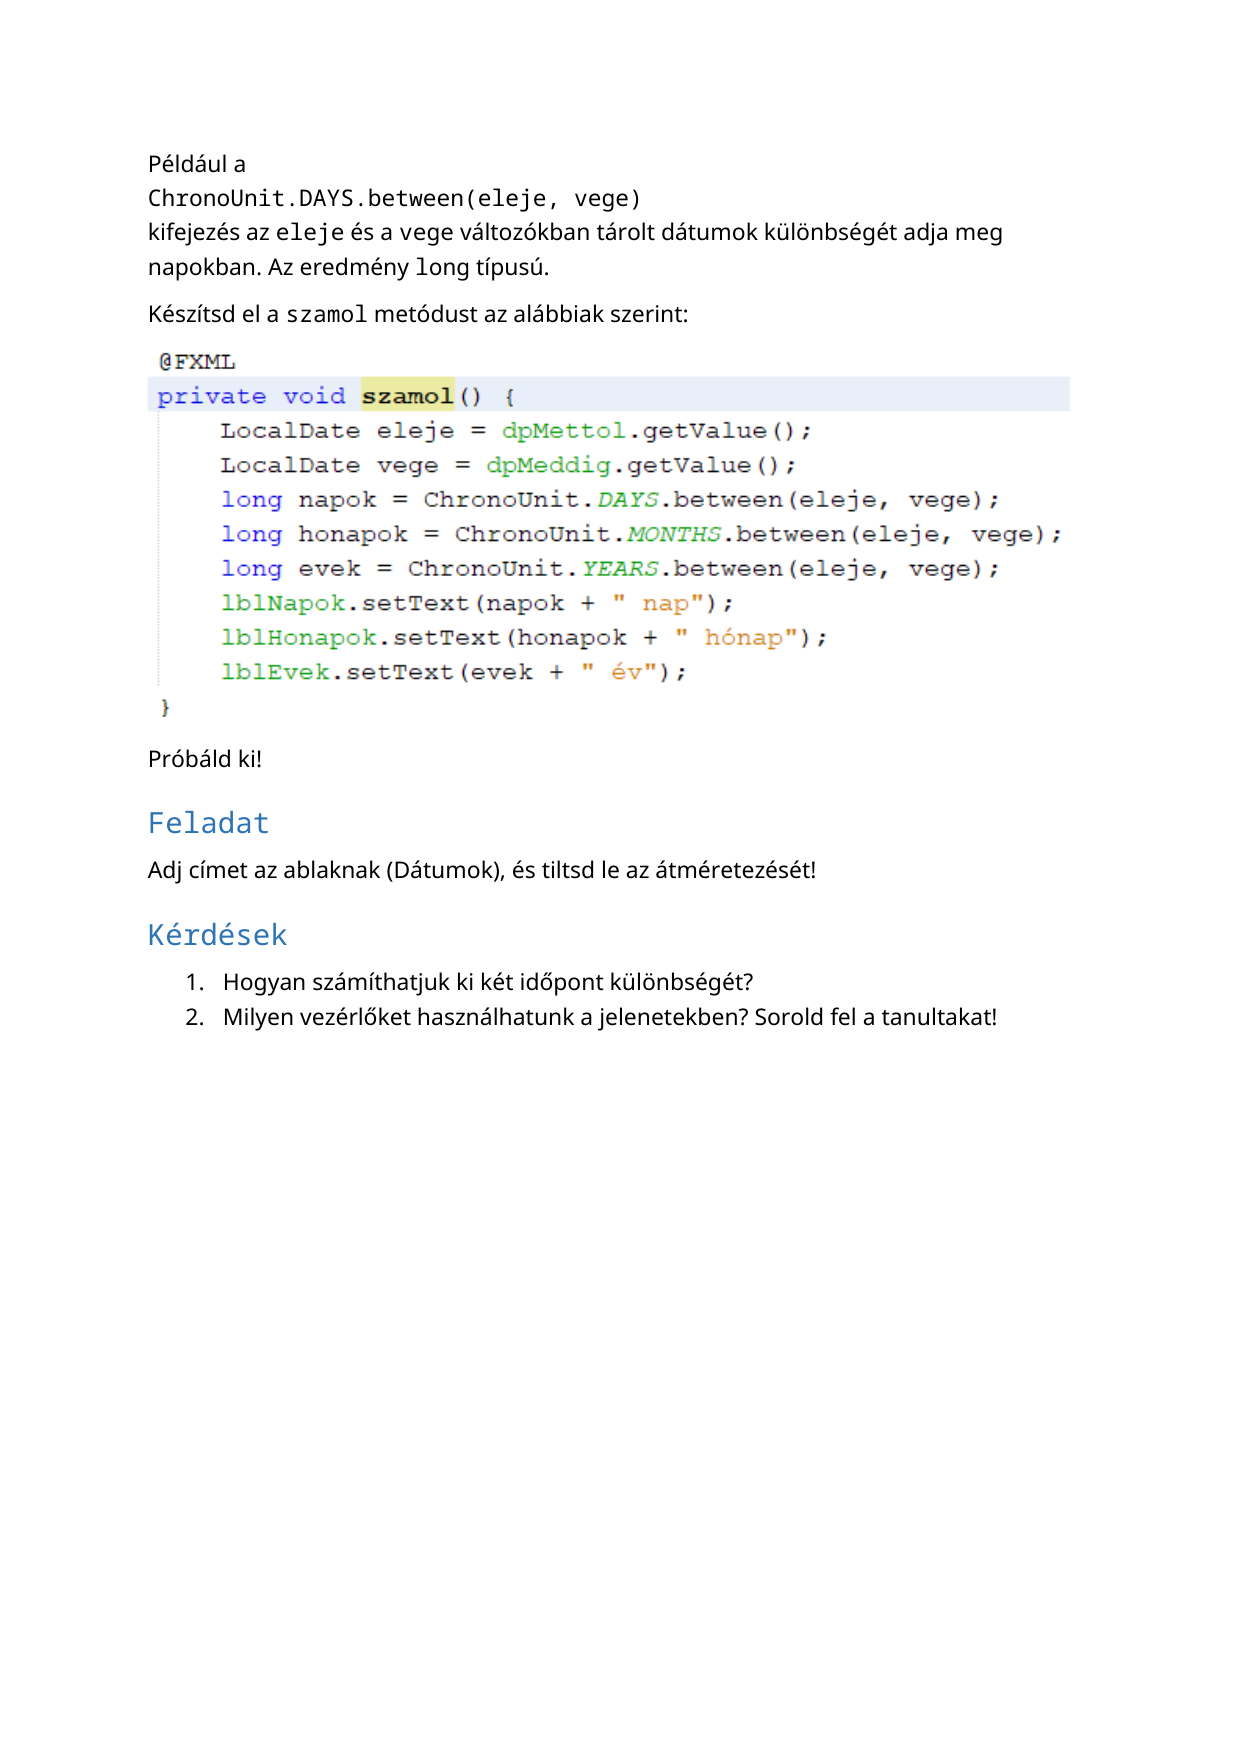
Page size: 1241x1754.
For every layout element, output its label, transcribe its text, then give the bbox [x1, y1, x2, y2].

list Milyen vezérlőket használhatunk a jelenetekben? Sorold fel a tanultakat! [185, 1000, 1093, 1032]
picture [147, 344, 1070, 728]
text Adj címet az ablaknak (Dátumok), és tiltsd le az átméretezését! [148, 854, 1093, 886]
text Készítsd el a szamol metódust az alábbiak szerint: [148, 298, 1093, 329]
subtitle Feladat [148, 802, 1093, 842]
list Hogyan számíthatjuk ki két időpont különbségét? [185, 966, 1093, 997]
text Például a ChronoUnit.DAYS.between(eleje, vege) kifejezés az eleje és a vege változókban tárolt dátumok különbségét adja meg napokban. Az eredmény long típusú. [148, 148, 1093, 282]
subtitle Kérdések [148, 914, 1093, 953]
text Próbáld ki! [148, 743, 1093, 774]
